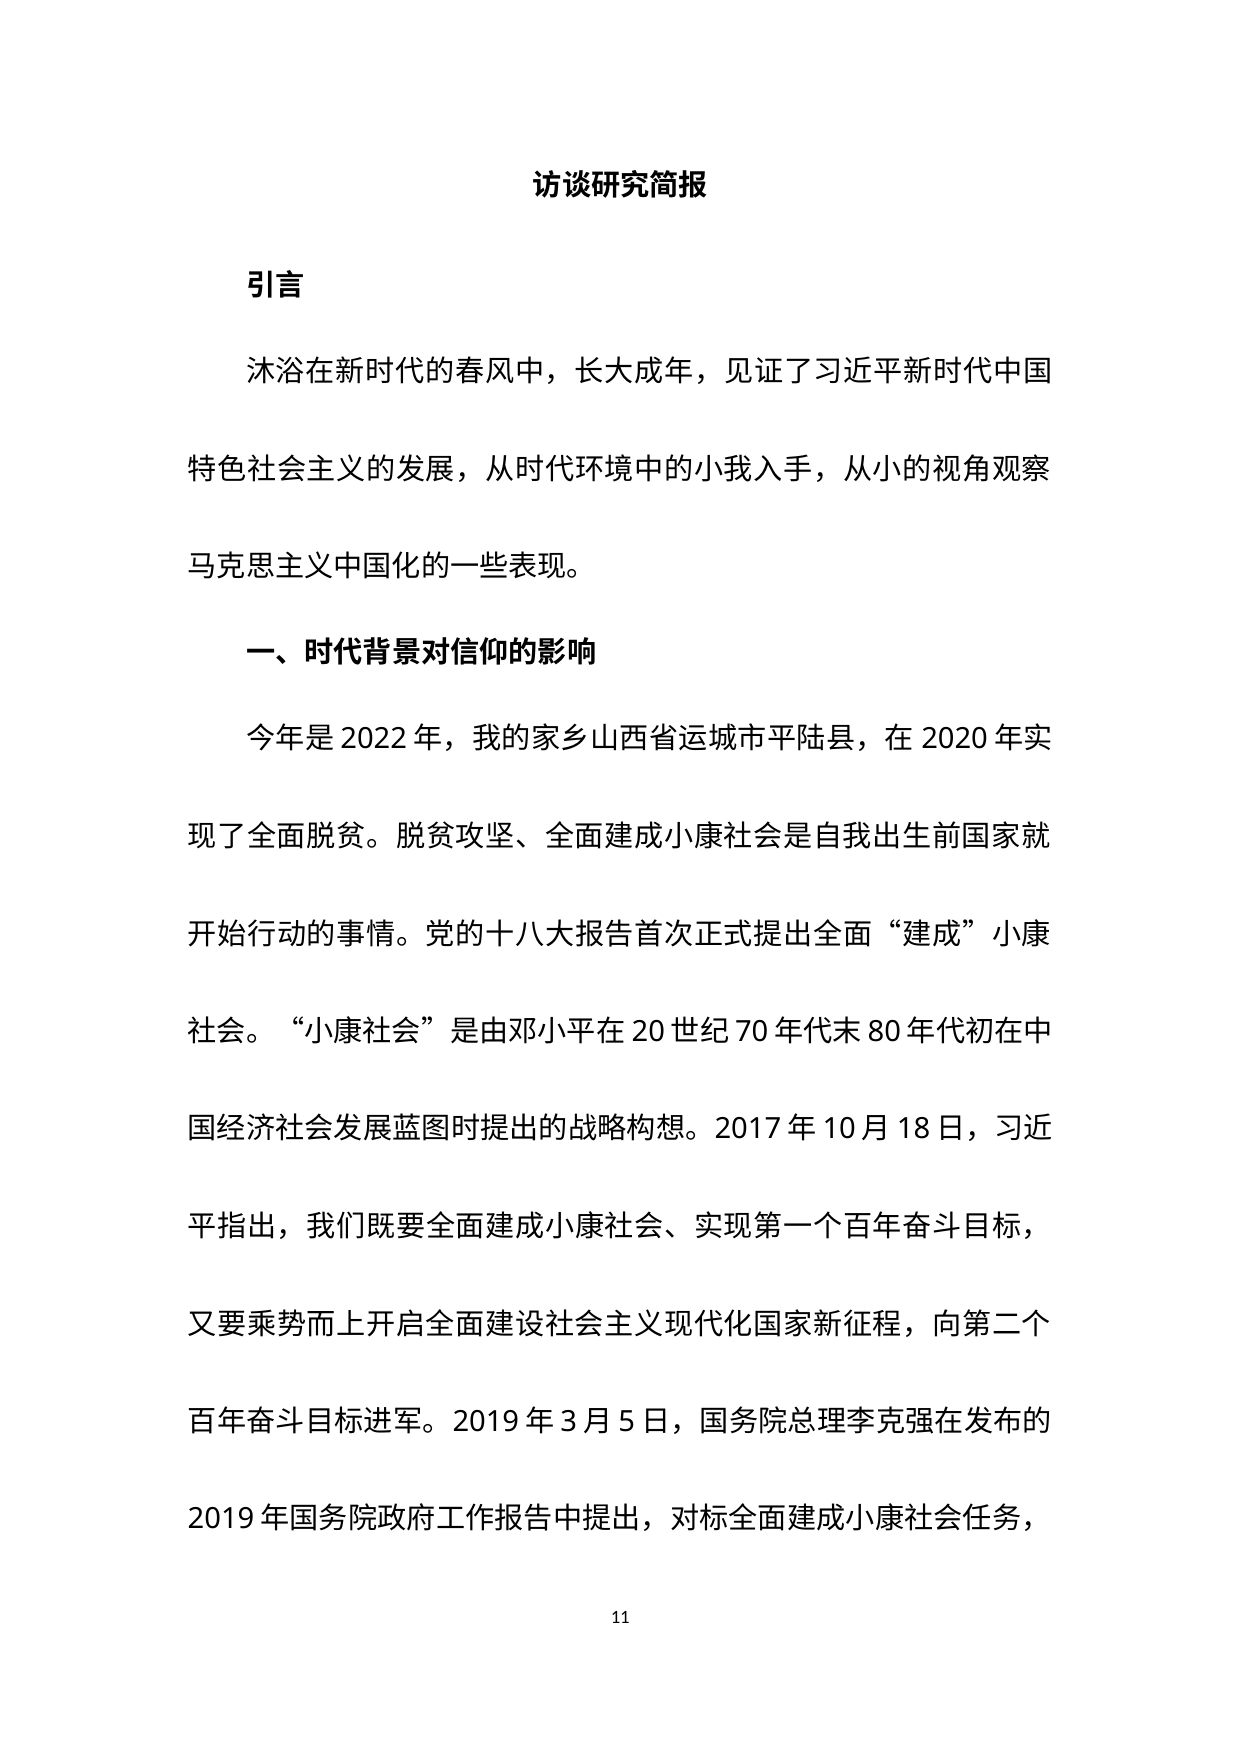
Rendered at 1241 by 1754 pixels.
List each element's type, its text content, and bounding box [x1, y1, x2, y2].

text 一、时代背景对信仰的影响 [187, 618, 1053, 683]
text 沐浴在新时代的春风中，长大成年，见证了习近平新时代中国特色社会主义的发展，从时代环境中的小我入手，从小的视角观察马克思主义中国化的一些表现。 [187, 337, 1053, 597]
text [187, 704, 1053, 1549]
text 访谈研究简报 [187, 162, 1053, 204]
text 引言 [187, 250, 1053, 315]
